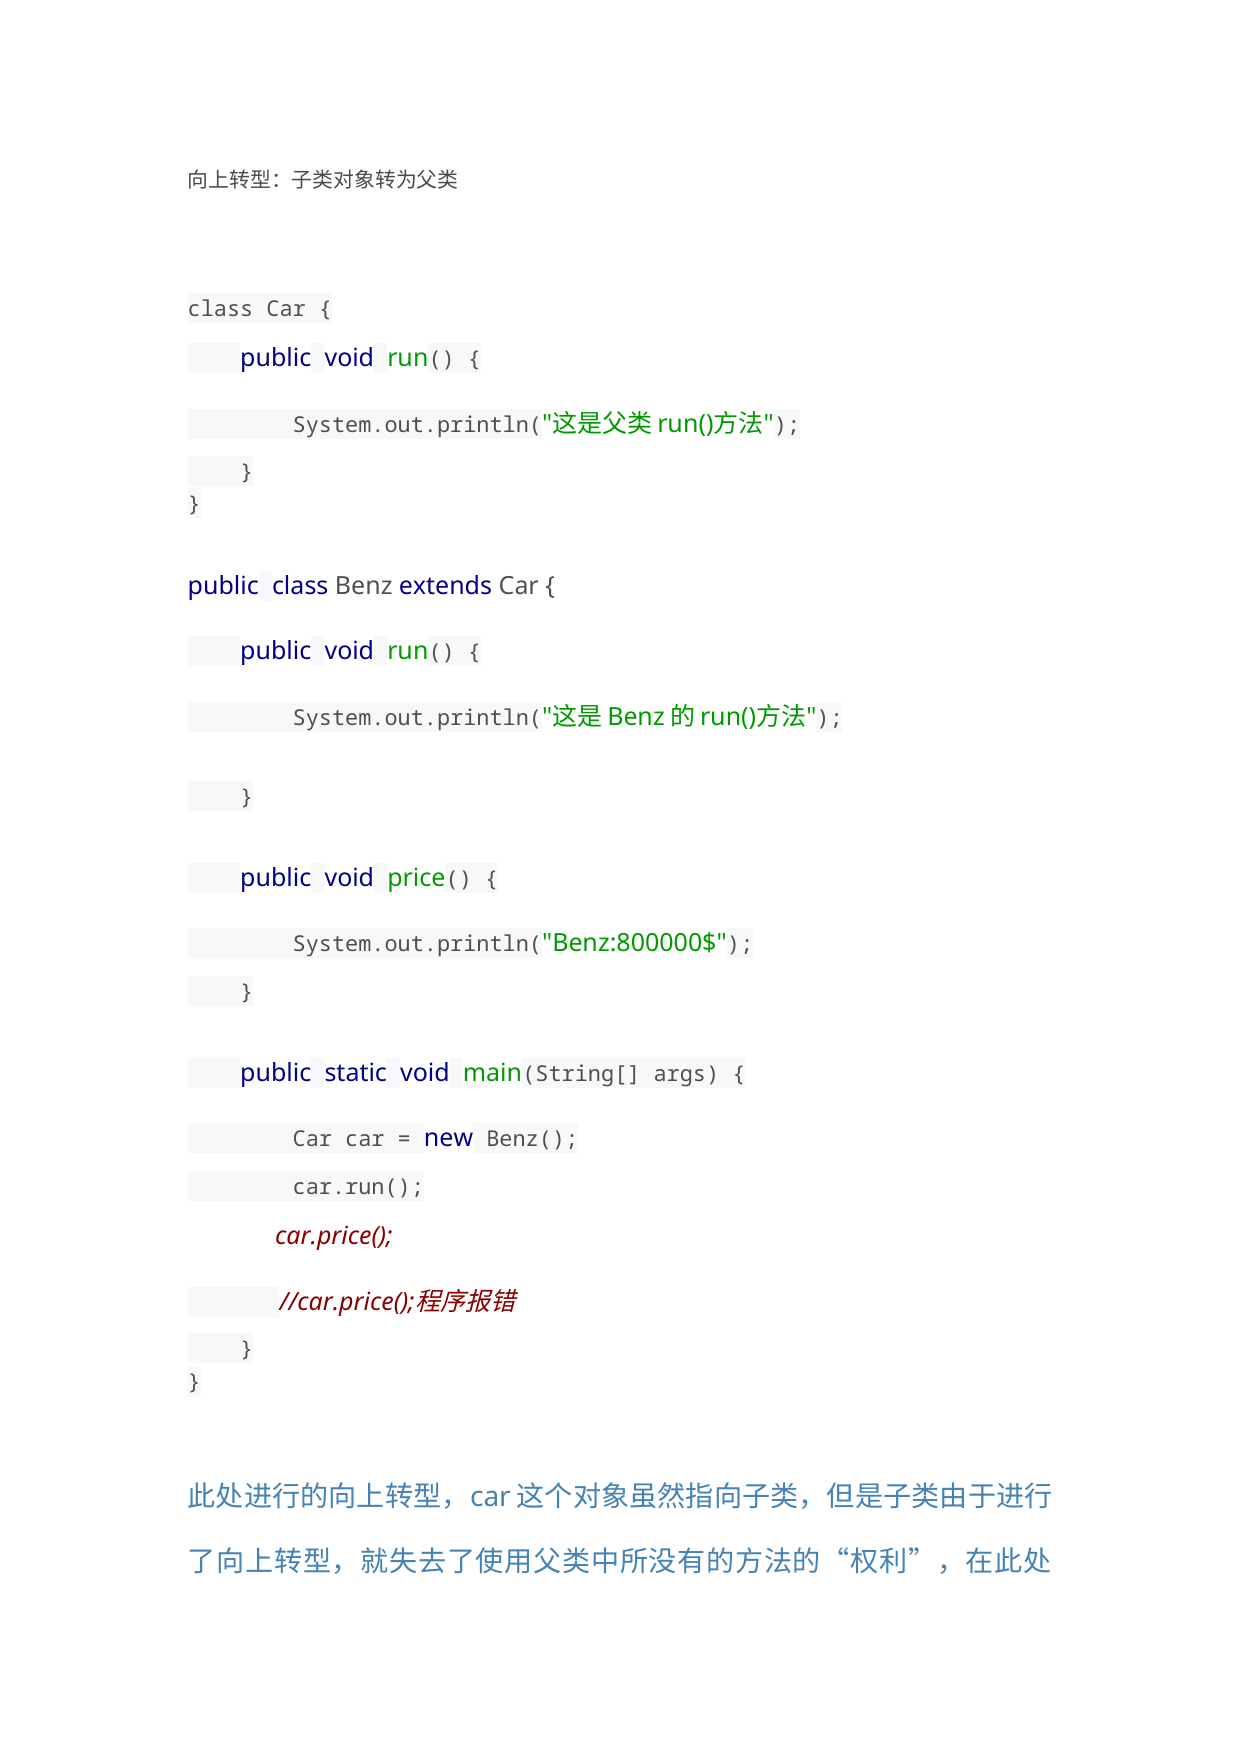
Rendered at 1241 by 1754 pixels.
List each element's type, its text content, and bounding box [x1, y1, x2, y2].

text public void run() { [187, 617, 1053, 682]
text public class Benz extends Car { [187, 552, 1053, 617]
text public void run() { [187, 324, 1053, 389]
text car.run(); [187, 1169, 1053, 1202]
text public static void main(String[] args) { [187, 1039, 1053, 1104]
text car.price(); [231, 1202, 1053, 1267]
text Car car = new Benz(); [187, 1104, 1053, 1169]
text } [187, 779, 1053, 812]
text 向上转型：子类对象转为父类 [187, 162, 1053, 194]
text } [187, 974, 1053, 1007]
text //car.price();程序报错 [187, 1267, 1053, 1332]
text System.out.println("这是Benz的run()方法"); [187, 682, 1053, 747]
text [187, 1462, 1053, 1592]
text } [187, 487, 1053, 519]
text System.out.println("Benz:800000$"); [187, 909, 1053, 974]
text } [187, 454, 1053, 487]
text } [187, 1364, 1053, 1397]
text class Car { [187, 292, 1053, 324]
text System.out.println("这是父类run()方法"); [187, 389, 1053, 454]
text public void price() { [187, 844, 1053, 909]
text } [187, 1332, 1053, 1364]
